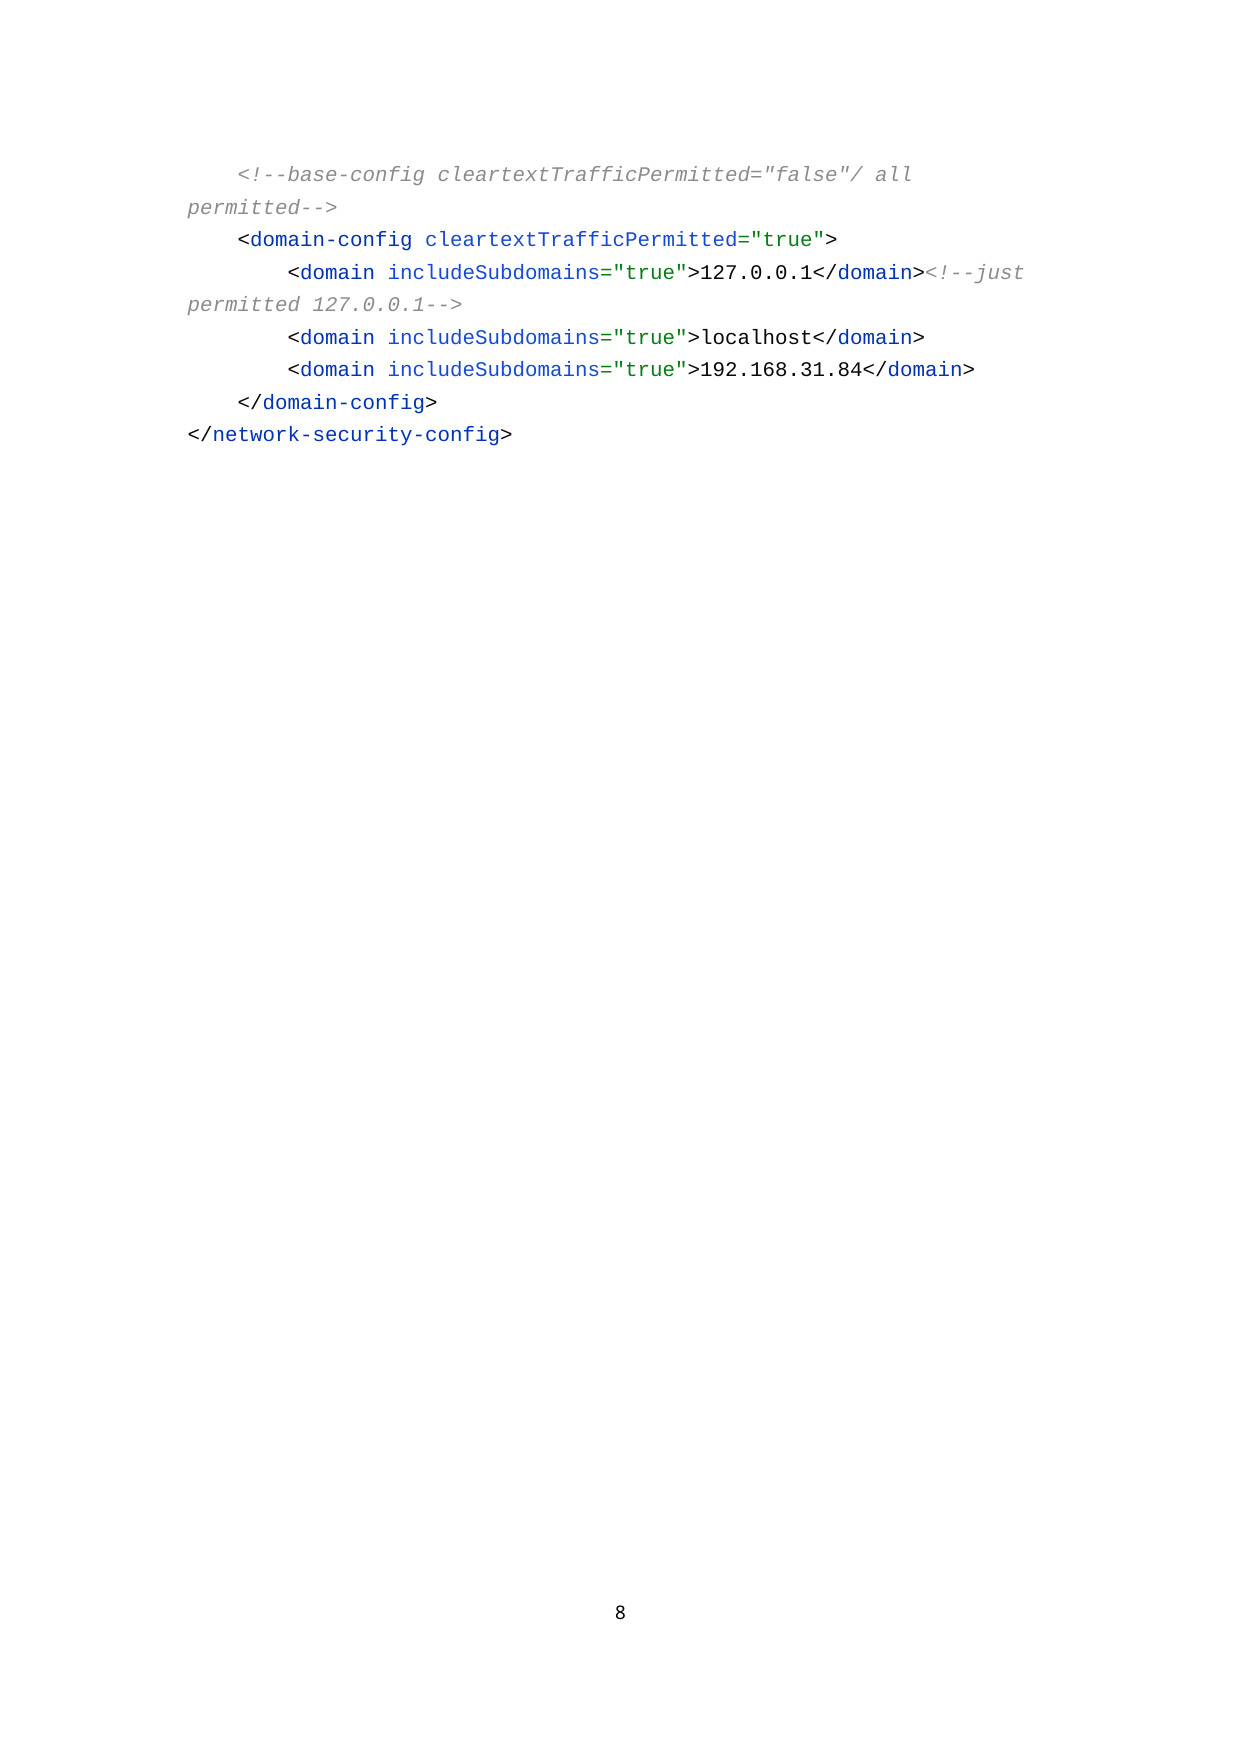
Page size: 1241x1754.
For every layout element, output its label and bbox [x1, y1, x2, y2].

text [187, 160, 1053, 452]
